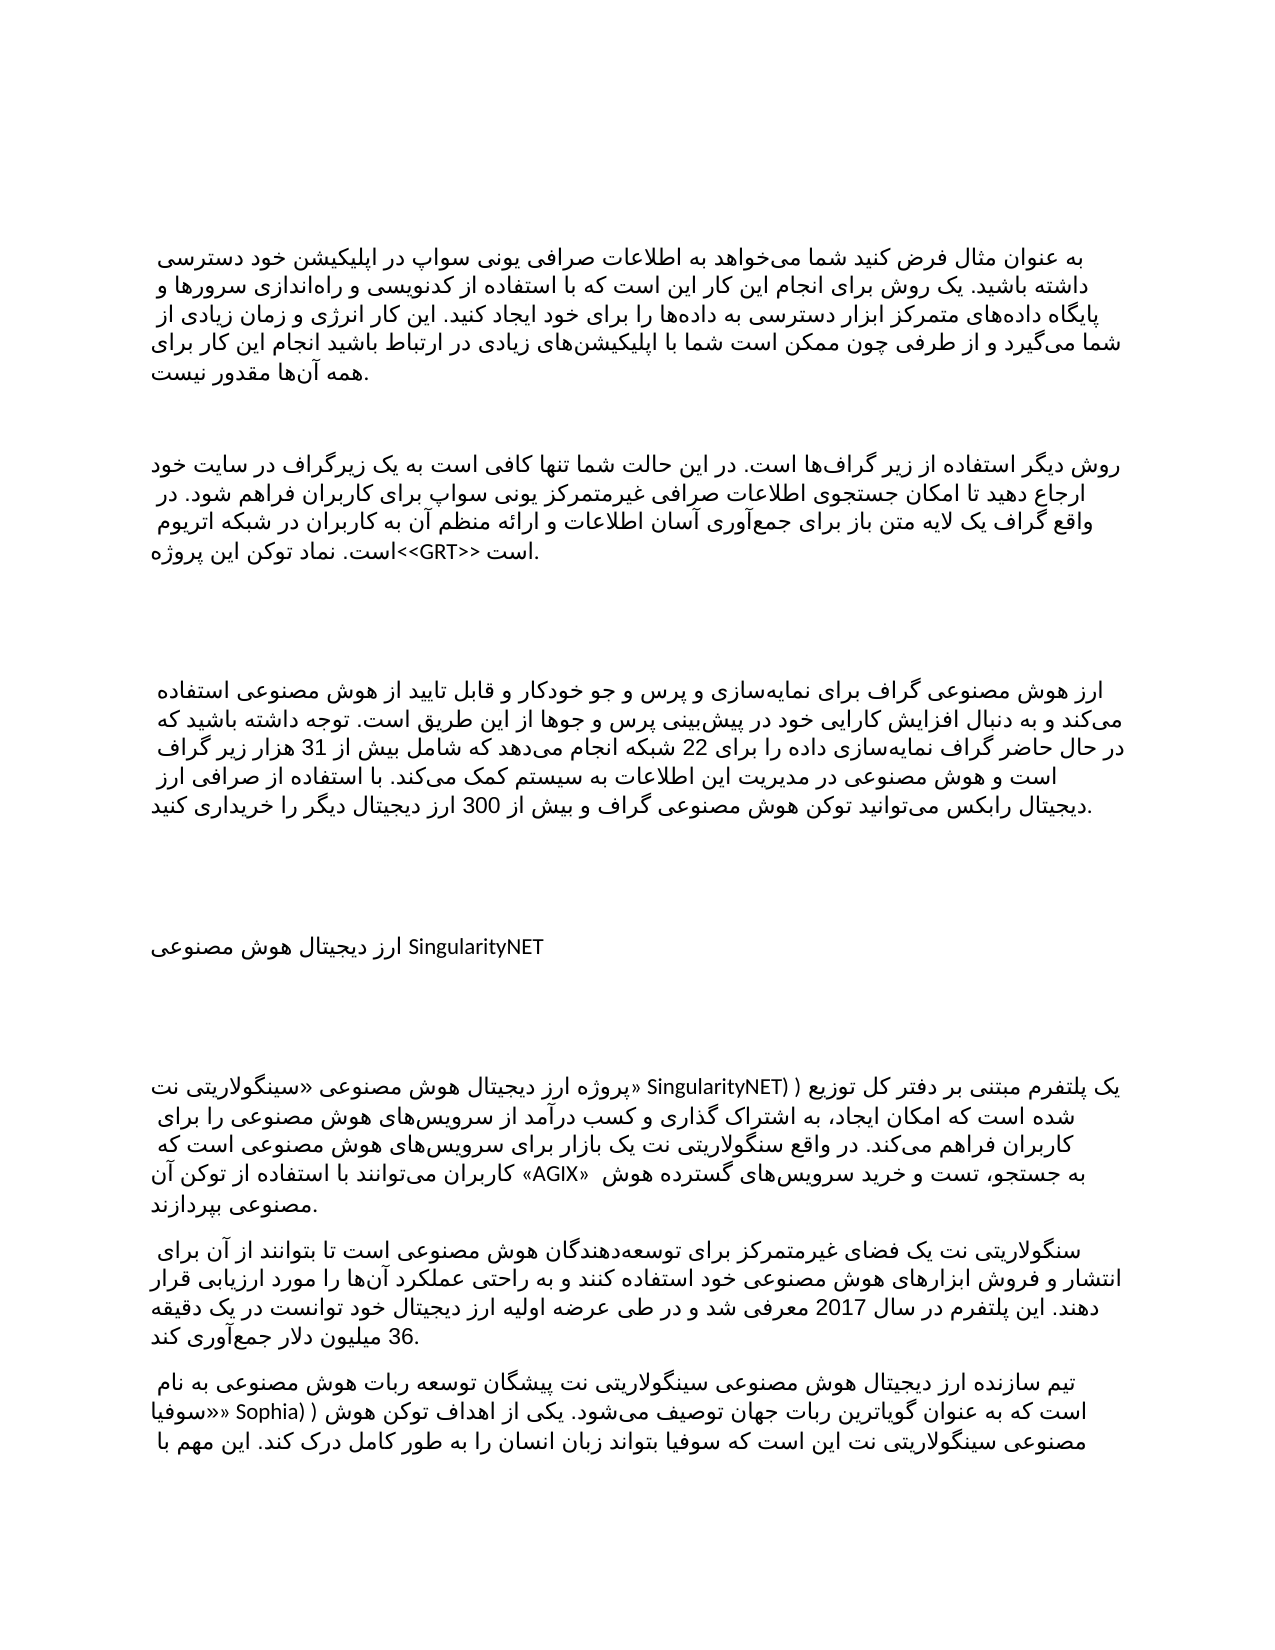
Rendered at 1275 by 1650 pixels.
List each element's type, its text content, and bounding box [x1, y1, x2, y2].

text روش دیگر استفاده از زیر گراف‌ها است. در این حالت شما تنها کافی است به یک زیرگراف در سایت خود ارجاع دهید تا امکان جستجوی اطلاعات صرافی غیرمتمرکز یونی سواپ برای کاربران فراهم شود. در واقع گراف یک لایه متن باز برای جمع‌آوری آسان اطلاعات و ارائه منظم آن به کاربران در شبکه اتریوم است. نماد توکن این پروژه<<GRT>> است. [150, 451, 1125, 565]
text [150, 1369, 1125, 1454]
text ارز دیجیتال هوش مصنوعی SingularityNET [150, 932, 1125, 960]
text به عنوان مثال فرض کنید شما می‌خواهد به اطلاعات صرافی یونی سواپ در اپلیکیشن خود دسترسی داشته باشید. یک روش برای انجام این کار این است که با استفاده از کدنویسی و راه‌اندازی سرورها و پایگاه داده‌های متمرکز ابزار دسترسی به داده‌ها را برای خود ایجاد کنید. این کار انرژی و زمان زیادی از شما می‌گیرد و از طرفی چون ممکن است شما با اپلیکیشن‌های زیادی در ارتباط باشید انجام این کار برای همه آن‌ها مقدور نیست. [150, 244, 1125, 386]
text ارز هوش مصنوعی گراف برای نمایه‌سازی و پرس و جو خودکار و قابل تایید از هوش مصنوعی استفاده می‌کند و به دنبال افزایش کارایی خود در پیش‌بینی پرس و جوها از این طریق است. توجه داشته باشید که در حال حاضر گراف نمایه‌سازی داده را برای 22 شبکه انجام می‌دهد که شامل بیش از 31 هزار زیر گراف است و هوش مصنوعی در مدیریت این اطلاعات به سیستم کمک می‌کند. با استفاده از صرافی ارز دیجیتال رابکس می‌توانید توکن هوش مصنوعی گراف و بیش از 300 ارز دیجیتال دیگر را خریداری کنید. [150, 677, 1125, 819]
text سنگولاریتی نت یک فضای غیرمتمرکز برای توسعه‌دهندگان هوش مصنوعی است تا بتوانند از آن برای انتشار و فروش ابزارهای هوش مصنوعی خود استفاده کنند و به راحتی عملکرد آن‌ها را مورد ارزیابی قرار دهند. این پلتفرم در سال 2017 معرفی شد و در طی عرضه اولیه ارز دیجیتال خود توانست در یک دقیقه 36 میلیون دلار جمع‌آوری کند. [150, 1237, 1125, 1350]
text پروژه ارز دیجیتال هوش مصنوعی «سینگولاریتی نت» SingularityNET) )یک پلتفرم مبتنی بر دفتر کل توزیع شده است که امکان ایجاد، به اشتراک گذاری و کسب درآمد از سرویس‌های هوش مصنوعی را برای کاربران فراهم می‌کند. در واقع سنگولاریتی نت یک بازار برای سرویس‌های هوش مصنوعی است که کاربران می‌توانند با استفاده از توکن آن «AGIX» به جستجو، تست و خرید سرویس‌های گسترده هوش مصنوعی بپردازند. [150, 1072, 1125, 1218]
